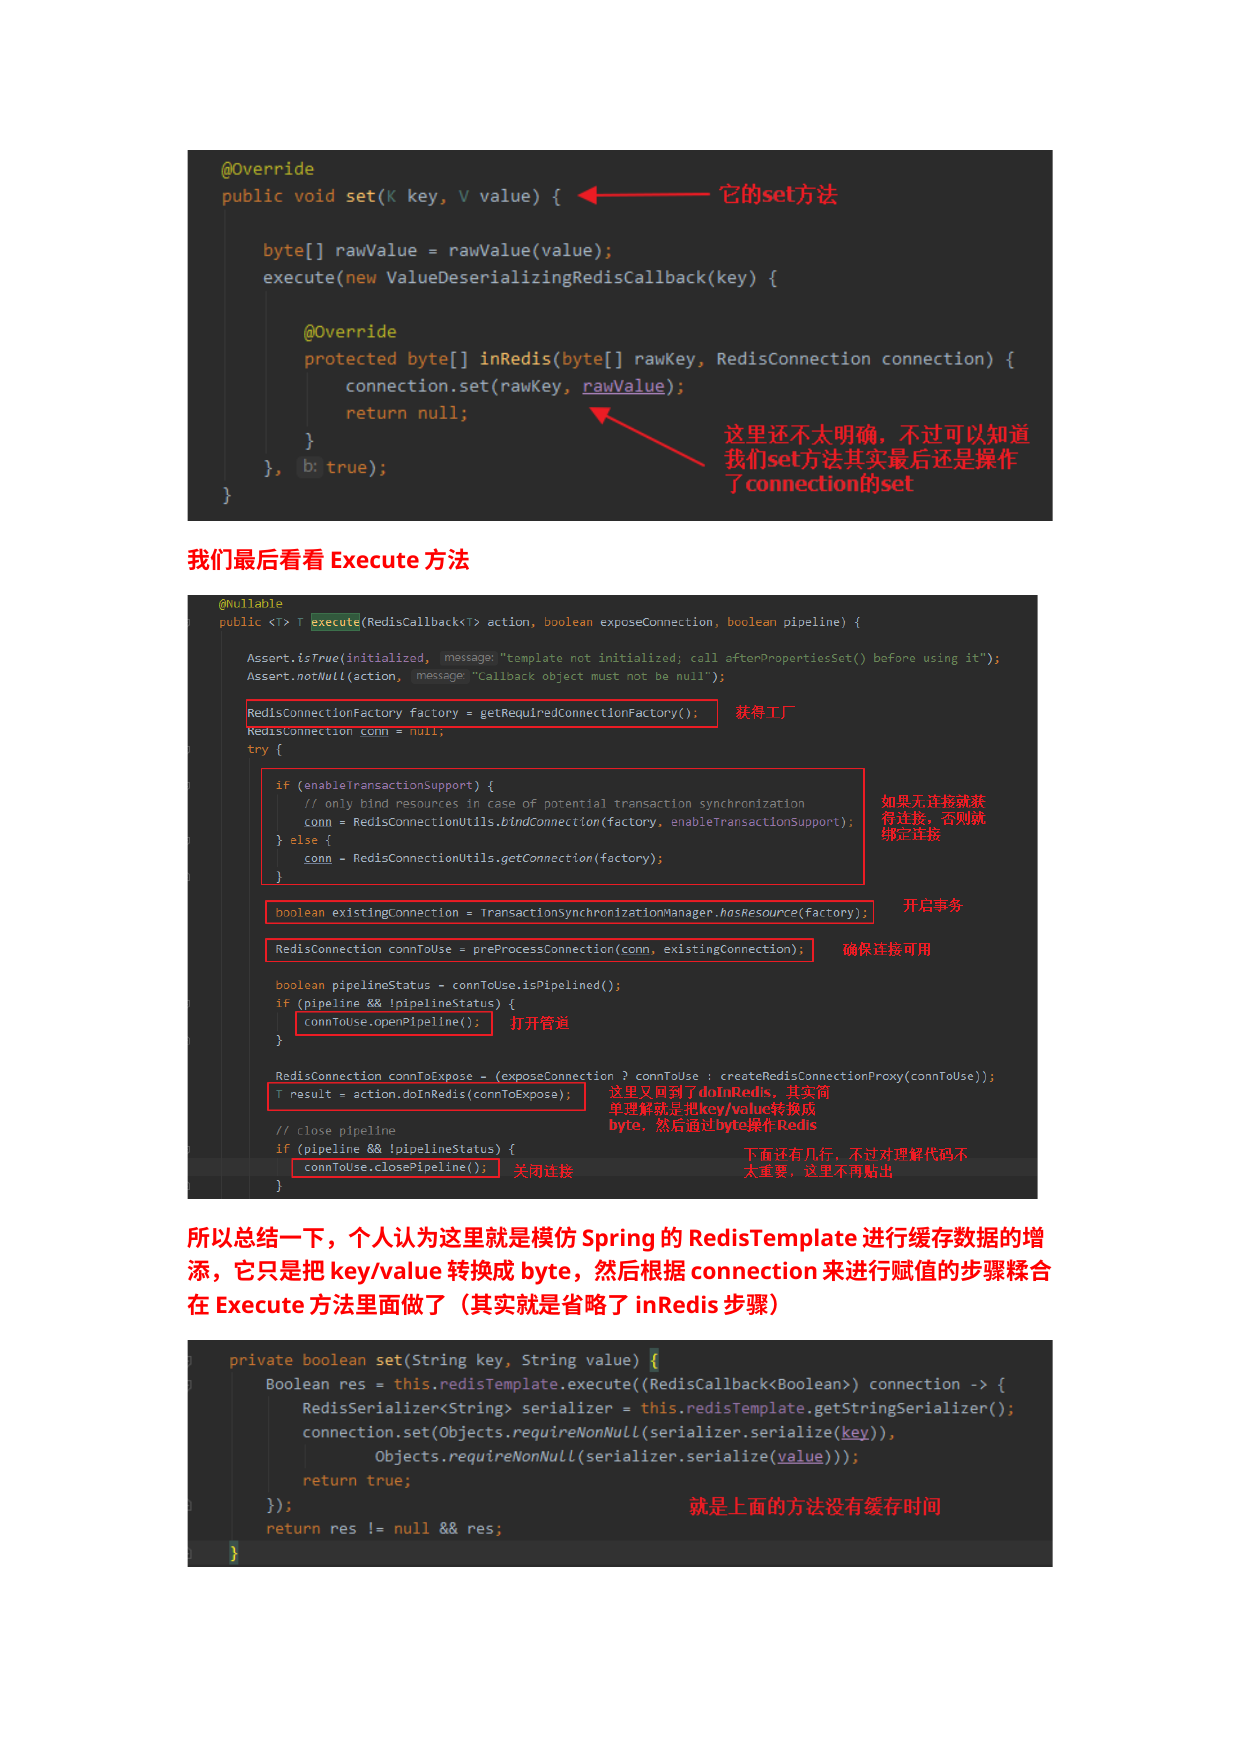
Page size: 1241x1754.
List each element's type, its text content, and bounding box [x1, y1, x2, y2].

text 所以总结一下，个人认为这里就是模仿Spring的RedisTemplate进行缓存数据的增添，它只是把key/value转换成byte，然后根据connection来进行赋值的步骤糅合在Execute方法里面做了（其实就是省略了inRedis步骤） [187, 1220, 1053, 1320]
text 我们最后看看Execute方法 [187, 542, 1053, 575]
picture [187, 150, 1053, 521]
picture [187, 1340, 1053, 1567]
picture [187, 595, 1038, 1199]
